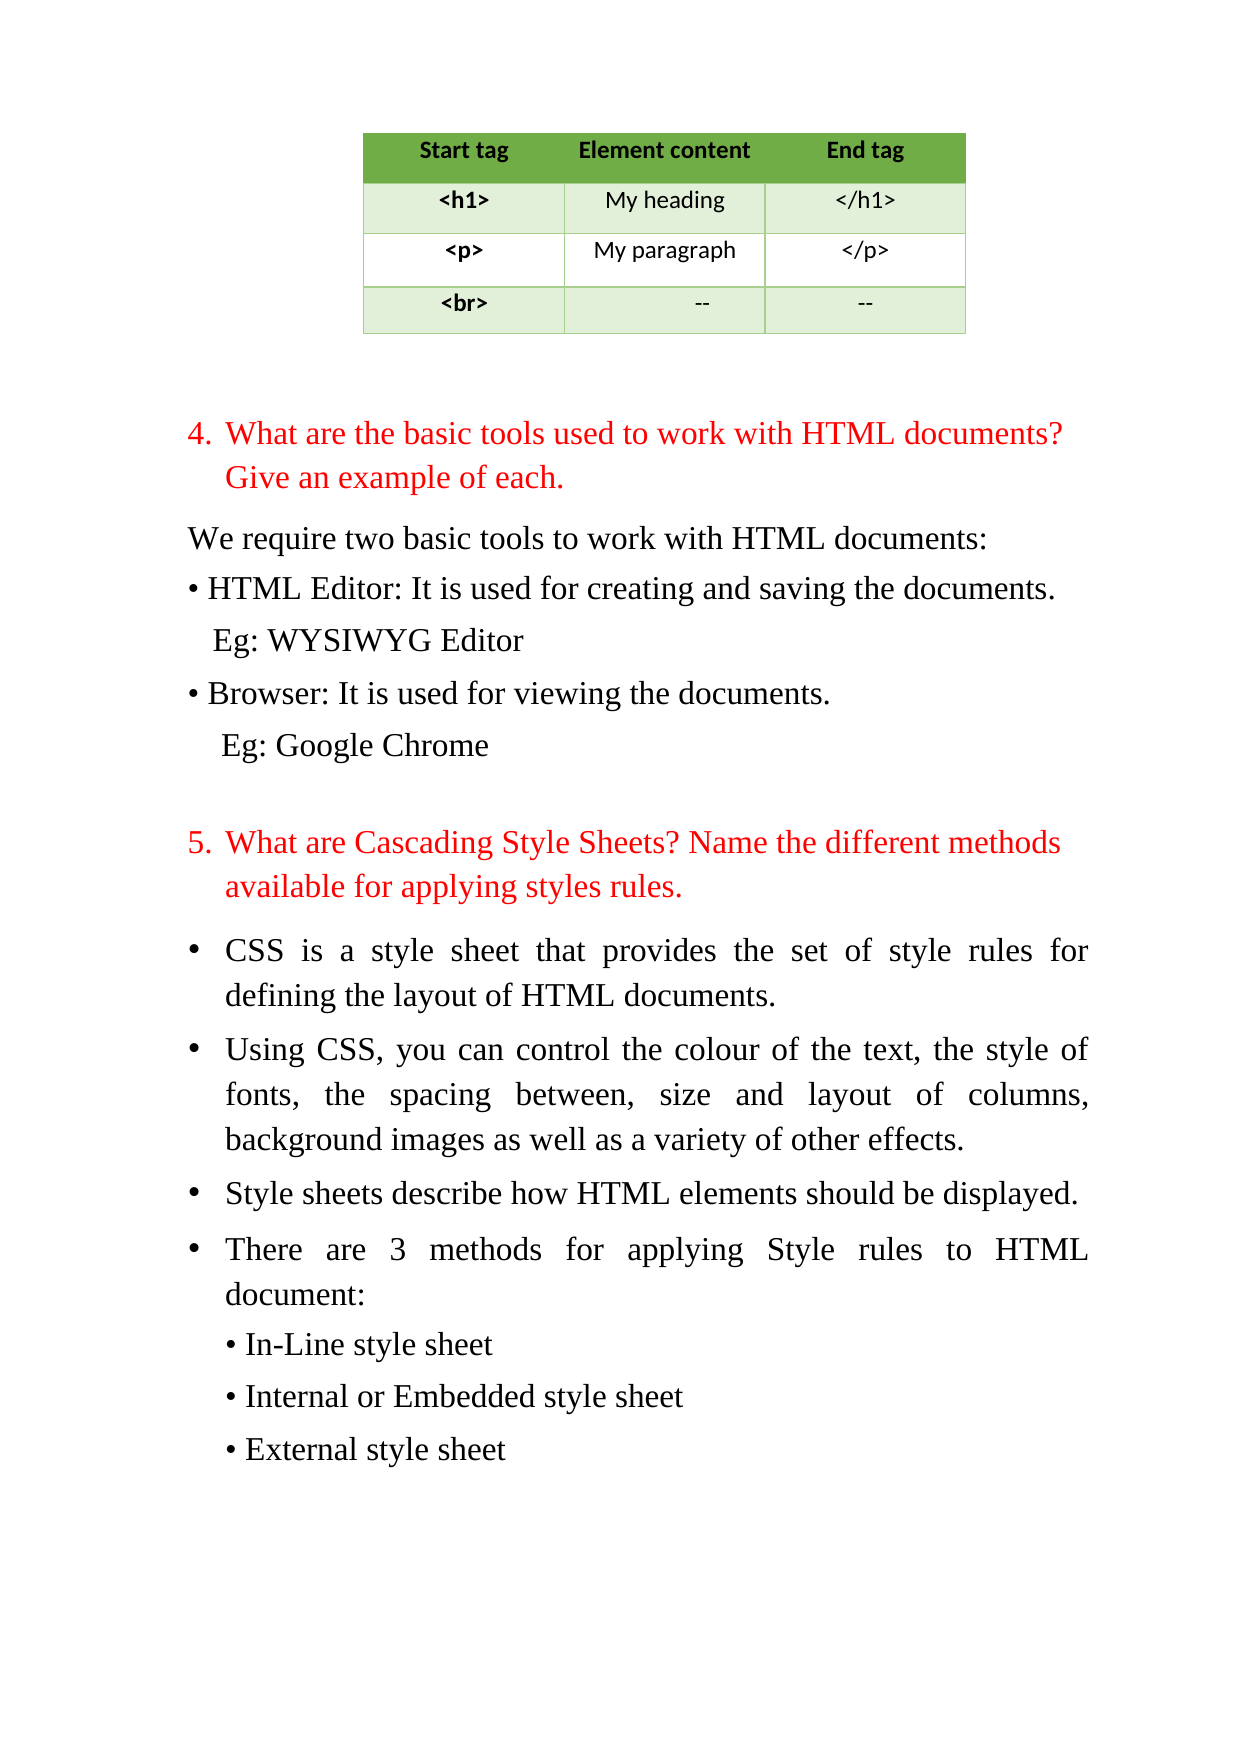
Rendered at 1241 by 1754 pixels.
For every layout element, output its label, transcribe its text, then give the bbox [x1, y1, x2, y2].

list What are Cascading Style Sheets? Name the different methods available for applying styles rules. [187, 822, 1090, 904]
table_cell -- [565, 288, 764, 333]
table_cell -- [766, 288, 965, 333]
table_cell <p> [364, 234, 564, 286]
list Style sheets describe how HTML elements should be displayed. [187, 1169, 1090, 1212]
table_cell <br> [364, 288, 564, 333]
text Eg: Google Chrome [187, 725, 1090, 764]
list What are the basic tools used to work with HTML documents? Give an example of each. [187, 413, 1090, 496]
table_cell </h1> [766, 184, 965, 233]
text Eg: WYSIWYG Editor [187, 621, 1090, 659]
list There are 3 methods for applying Style rules to HTML document: [187, 1225, 1090, 1312]
table_cell My heading [565, 184, 764, 233]
list Using CSS, you can control the colour of the text, the style of fonts, the spacing between, size and layout of columns, background images as well as a variety of other effects. [187, 1026, 1090, 1157]
table_cell </p> [766, 234, 965, 286]
text • Browser: It is used for viewing the documents. [187, 673, 1090, 711]
table_cell My paragraph [565, 234, 764, 286]
table_header End tag [766, 134, 965, 183]
text • Internal or Embedded style sheet [225, 1376, 1090, 1415]
text • External style sheet [225, 1429, 1090, 1467]
text We require two basic tools to work with HTML documents: [187, 518, 1090, 556]
text • In-Line style sheet [225, 1324, 1090, 1362]
text • HTML Editor: It is used for creating and saving the documents. [187, 568, 1090, 607]
table_header Element content [565, 134, 764, 183]
table_header Start tag [364, 134, 564, 183]
table_cell <h1> [364, 184, 564, 233]
list CSS is a style sheet that provides the set of style rules for defining the layout of HTML documents. [187, 927, 1090, 1014]
